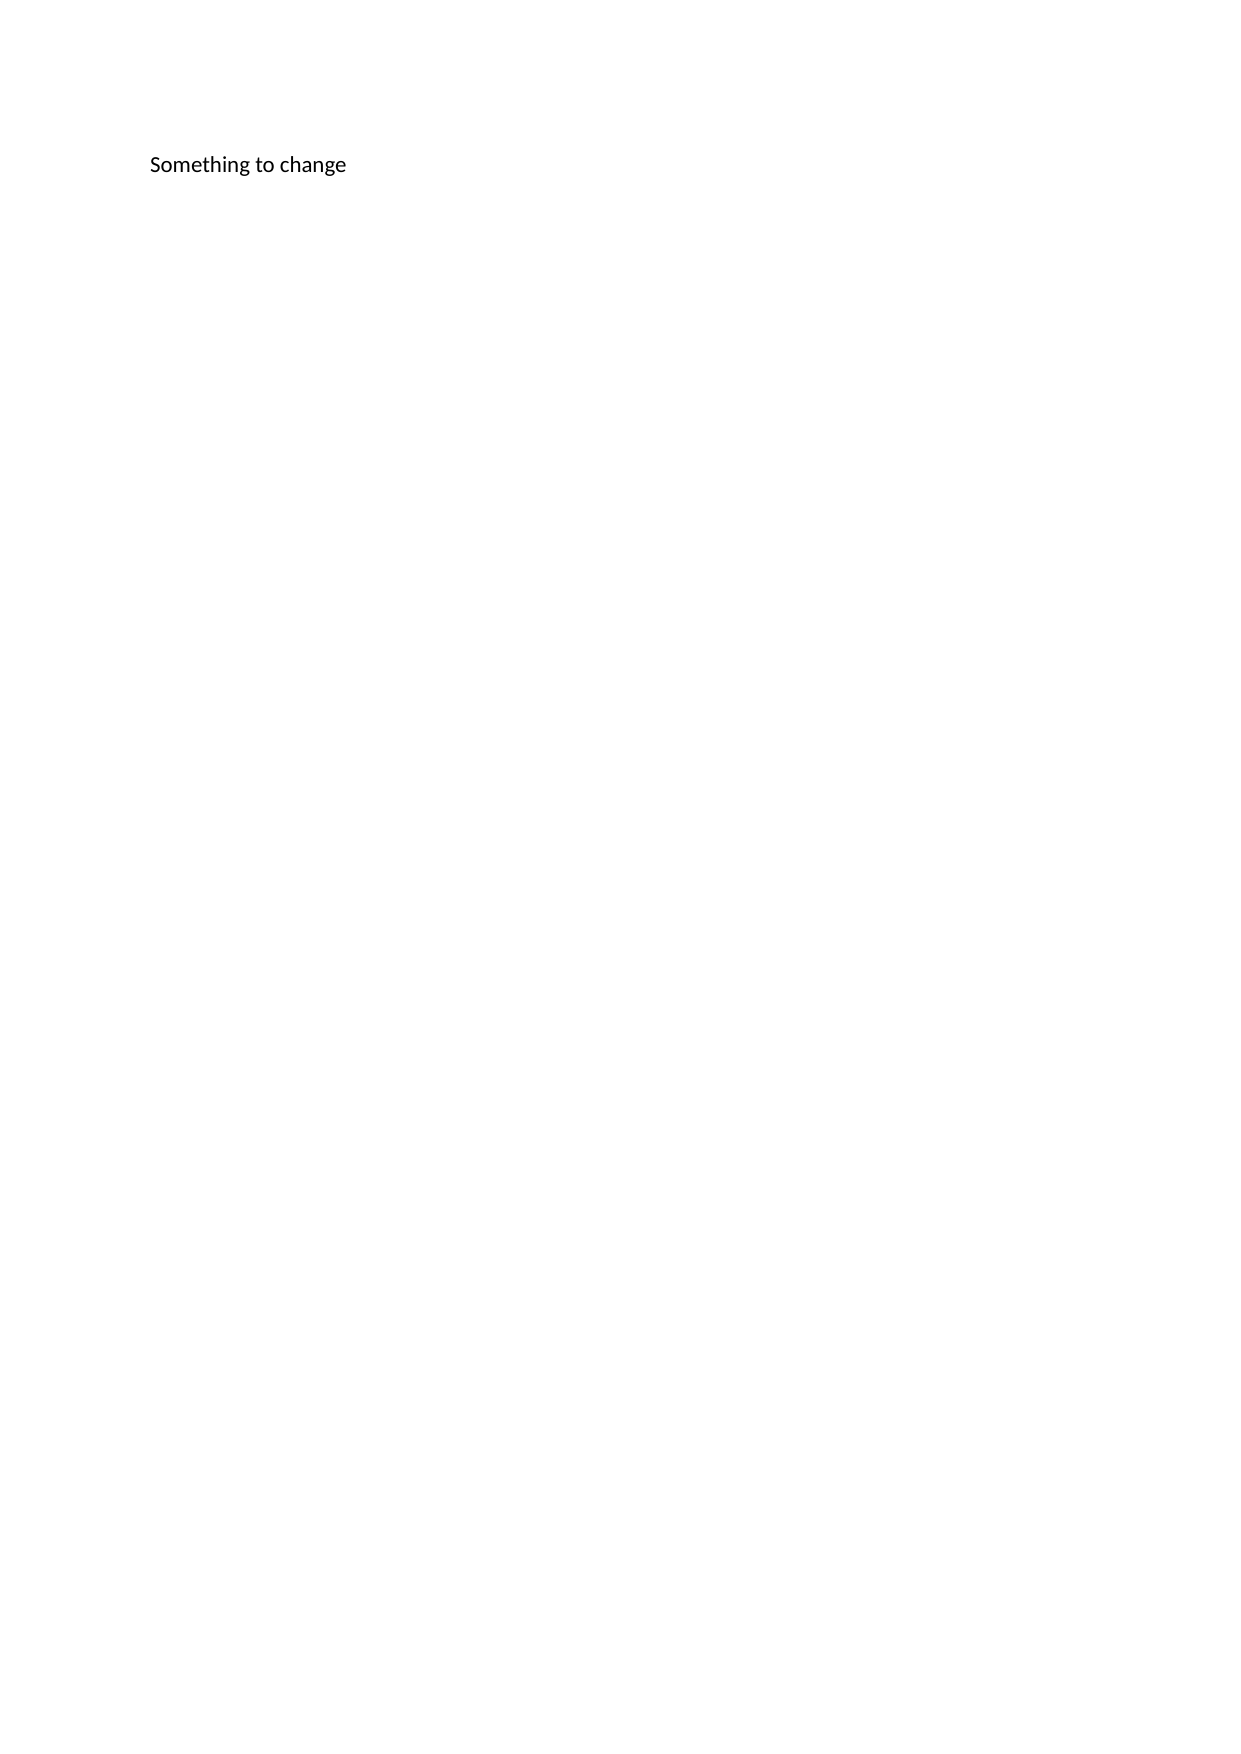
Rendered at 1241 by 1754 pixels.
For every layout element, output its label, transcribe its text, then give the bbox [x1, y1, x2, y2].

text Something to change [150, 150, 1090, 178]
